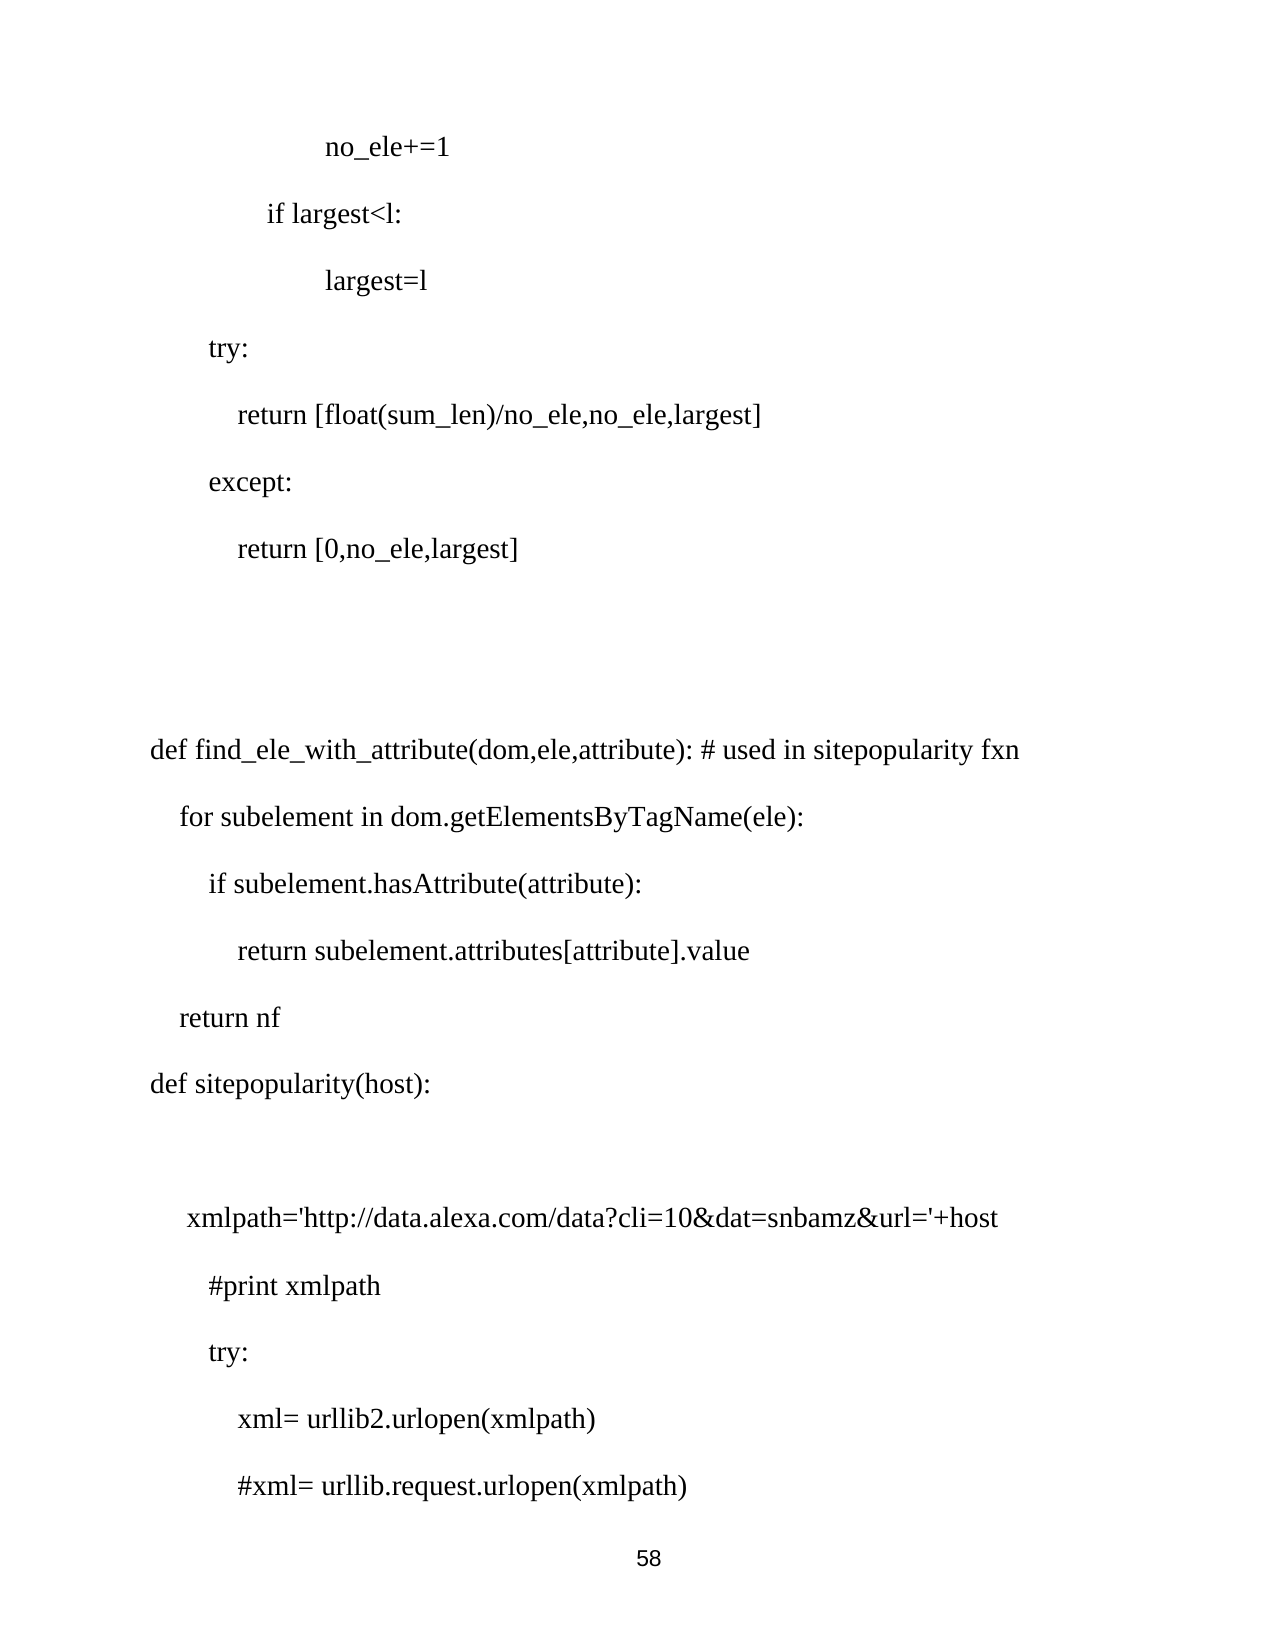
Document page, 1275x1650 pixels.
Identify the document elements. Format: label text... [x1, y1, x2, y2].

text return [float(sum_len)/no_ele,no_ele,largest] [150, 397, 1147, 430]
text return [0,no_ele,largest] [150, 531, 1147, 564]
text try: [150, 330, 1147, 363]
text if subelement.hasAttribute(attribute): [150, 866, 1147, 899]
text def find_ele_with_attribute(dom,ele,attribute): # used in sitepopularity fxn [150, 732, 1147, 765]
text xml= urllib2.urlopen(xmlpath) [150, 1402, 1147, 1435]
text try: [150, 1334, 1147, 1368]
text no_ele+=1 [150, 129, 1147, 162]
text for subelement in dom.getElementsByTagName(ele): [150, 799, 1147, 832]
text except: [150, 464, 1147, 497]
text def sitepopularity(host): [150, 1067, 1147, 1100]
text return nf [150, 1000, 1147, 1033]
text if largest<l: [150, 196, 1147, 229]
text xmlpath='http://data.alexa.com/data?cli=10&dat=snbamz&url='+host [150, 1201, 1147, 1234]
text #xml= urllib.request.urlopen(xmlpath) [150, 1468, 1147, 1502]
text largest=l [150, 263, 1147, 296]
text return subelement.attributes[attribute].value [150, 933, 1147, 966]
text #print xmlpath [150, 1268, 1147, 1301]
